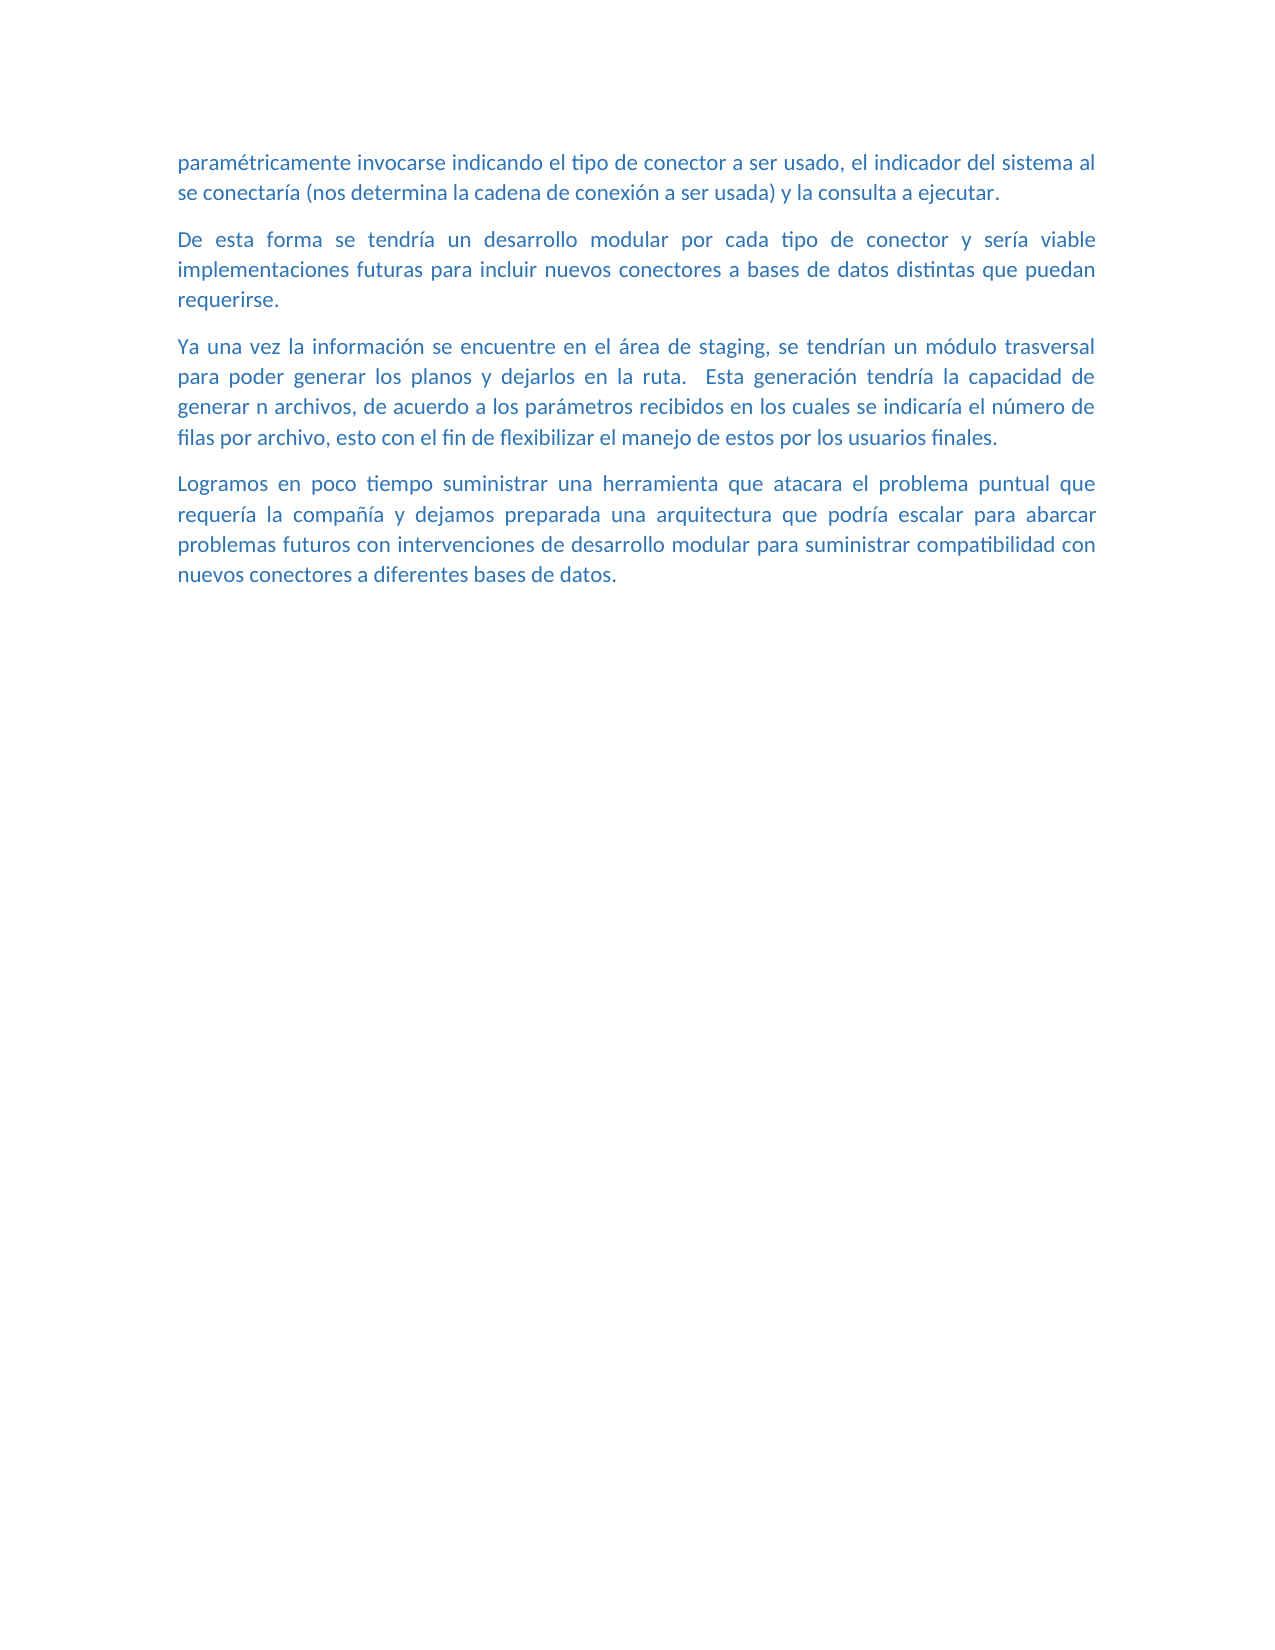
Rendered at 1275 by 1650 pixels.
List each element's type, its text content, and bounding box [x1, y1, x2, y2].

text Ya una vez la información se encuentre en el área de staging, se tendrían un módulo trasversal para poder generar los planos y dejarlos en la ruta. Esta generación tendría la capacidad de generar n archivos, de acuerdo a los parámetros recibidos en los cuales se indicaría el número de filas por archivo, esto con el fin de flexibilizar el manejo de estos por los usuarios finales. [177, 332, 1098, 451]
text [177, 148, 1098, 206]
text De esta forma se tendría un desarrollo modular por cada tipo de conector y sería viable implementaciones futuras para incluir nuevos conectores a bases de datos distintas que puedan requerirse. [177, 225, 1098, 313]
text Logramos en poco tiempo suministrar una herramienta que atacara el problema puntual que requería la compañía y dejamos preparada una arquitectura que podría escalar para abarcar problemas futuros con intervenciones de desarrollo modular para suministrar compatibilidad con nuevos conectores a diferentes bases de datos. [177, 469, 1098, 588]
